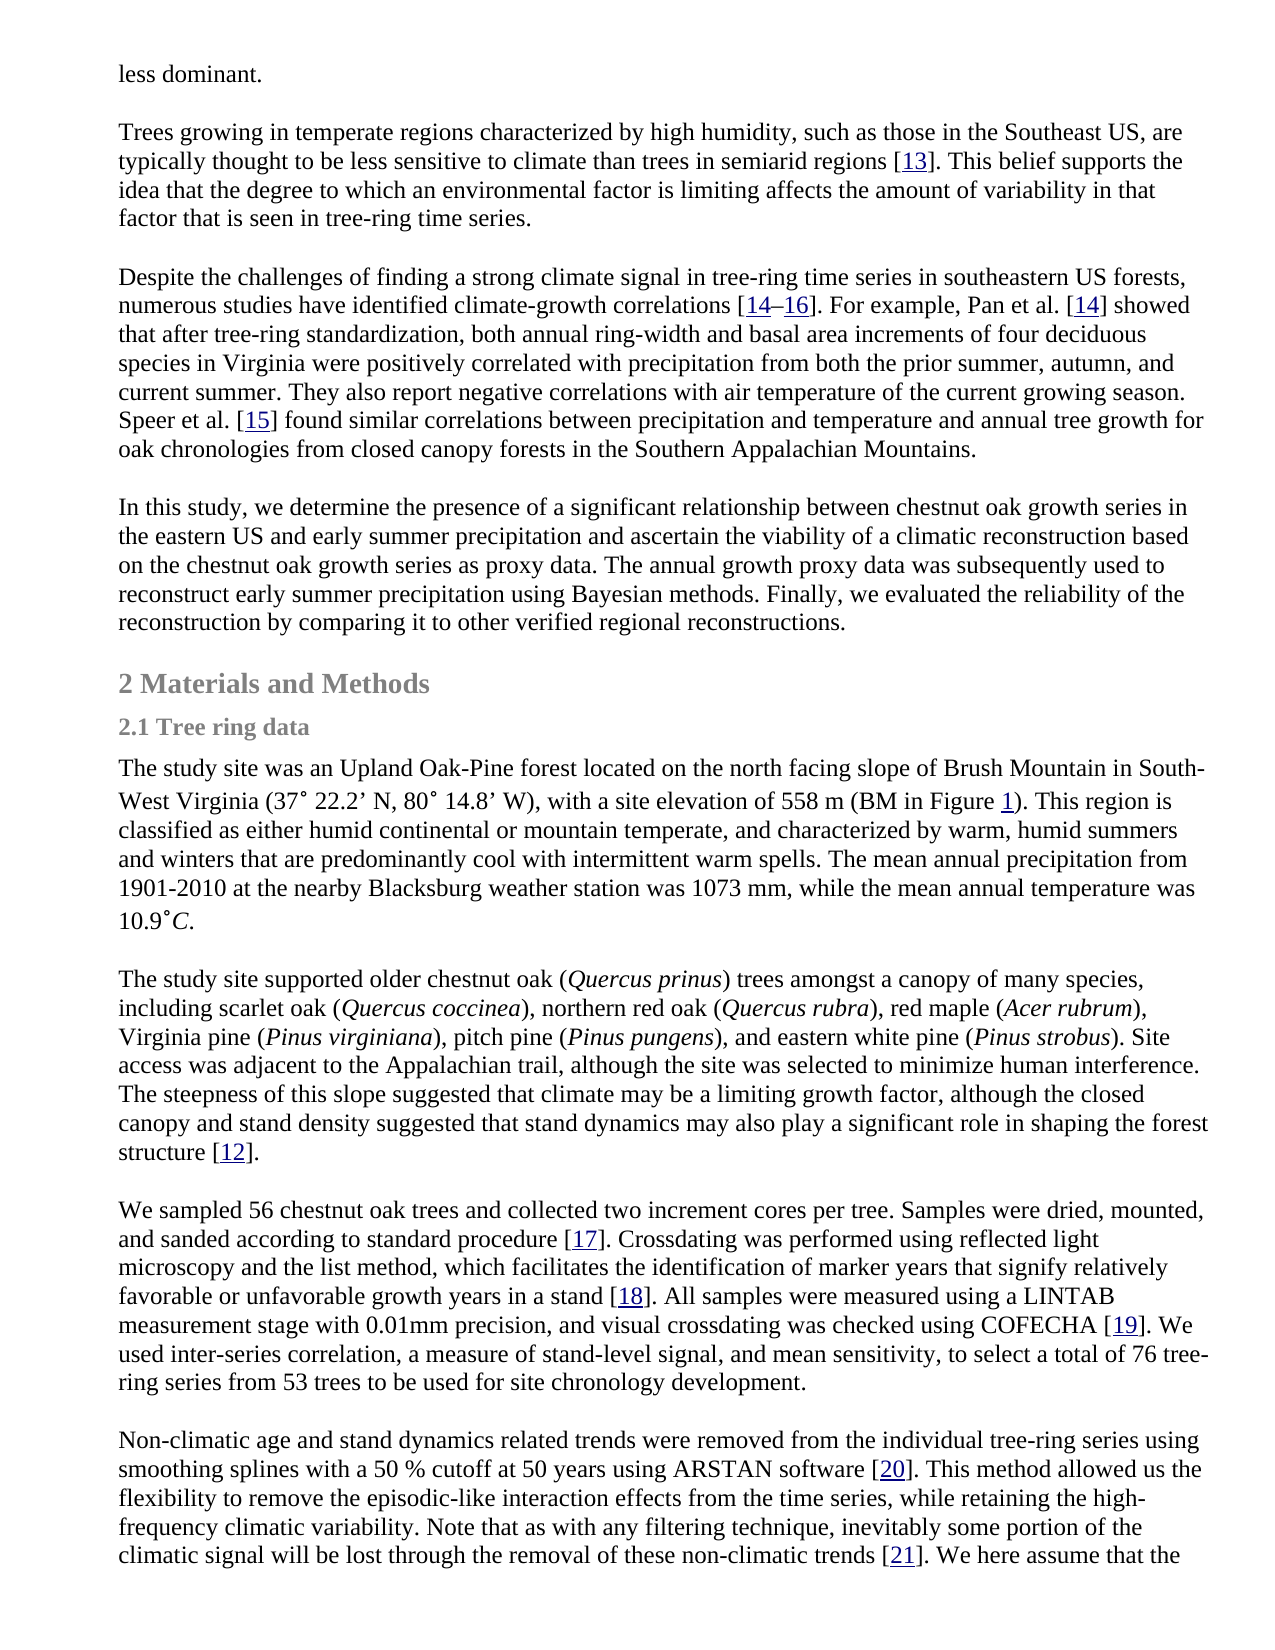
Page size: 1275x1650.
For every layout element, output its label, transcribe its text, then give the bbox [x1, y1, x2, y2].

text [118, 59, 1216, 88]
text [118, 1426, 1216, 1569]
subtitle 2.1 Tree ring data [118, 712, 1216, 741]
text Despite the challenges of finding a strong climate signal in tree-ring time series in southeastern US forests, numerous studies have identified climate-growth correlations [14–16]. For example, Pan et al. [14] showed that after tree-ring standardization, both annual ring-width and basal area increments of four deciduous species in Virginia were positively correlated with precipitation from both the prior summer, autumn, and current summer. They also report negative correlations with air temperature of the current growing season. Speer et al. [15] found similar correlations between precipitation and temperature and annual tree growth for oak chronologies from closed canopy forests in the Southern Appalachian Mountains. [118, 262, 1216, 463]
text Trees growing in temperate regions characterized by high humidity, such as those in the Southeast US, are typically thought to be less sensitive to climate than trees in semiarid regions [13]. This belief supports the idea that the degree to which an environmental factor is limiting affects the amount of variability in that factor that is seen in tree-ring time series. [118, 117, 1216, 232]
text The study site was an Upland Oak-Pine forest located on the north facing slope of Brush Mountain in South-West Virginia (37∘ 22.2’ N, 80∘ 14.8’ W), with a site elevation of 558 m (BM in Figure 1). This region is classified as either humid continental or mountain temperate, and characterized by warm, humid summers and winters that are predominantly cool with intermittent warm spells. The mean annual precipitation from 1901-2010 at the nearby Blacksburg weather station was 1073 mm, while the mean annual temperature was 10.9∘C. [118, 753, 1216, 935]
subtitle 2 Materials and Methods [118, 666, 1216, 699]
text In this study, we determine the presence of a significant relationship between chestnut oak growth series in the eastern US and early summer precipitation and ascertain the viability of a climatic reconstruction based on the chestnut oak growth series as proxy data. The annual growth proxy data was subsequently used to reconstruct early summer precipitation using Bayesian methods. Finally, we evaluated the reliability of the reconstruction by comparing it to other verified regional reconstructions. [118, 492, 1216, 636]
text The study site supported older chestnut oak (Quercus prinus) trees amongst a canopy of many species, including scarlet oak (Quercus coccinea), northern red oak (Quercus rubra), red maple (Acer rubrum), Virginia pine (Pinus virginiana), pitch pine (Pinus pungens), and eastern white pine (Pinus strobus). Site access was adjacent to the Appalachian trail, although the site was selected to minimize human interference. The steepness of this slope suggested that climate may be a limiting growth factor, although the closed canopy and stand density suggested that stand dynamics may also play a significant role in shaping the forest structure [12]. [118, 964, 1216, 1165]
text We sampled 56 chestnut oak trees and collected two increment cores per tree. Samples were dried, mounted, and sanded according to standard procedure [17]. Crossdating was performed using reflected light microscopy and the list method, which facilitates the identification of marker years that signify relatively favorable or unfavorable growth years in a stand [18]. All samples were measured using a LINTAB measurement stage with 0.01mm precision, and visual crossdating was checked using COFECHA [19]. We used inter-series correlation, a measure of stand-level signal, and mean sensitivity, to select a total of 76 tree-ring series from 53 trees to be used for site chronology development. [118, 1195, 1216, 1396]
